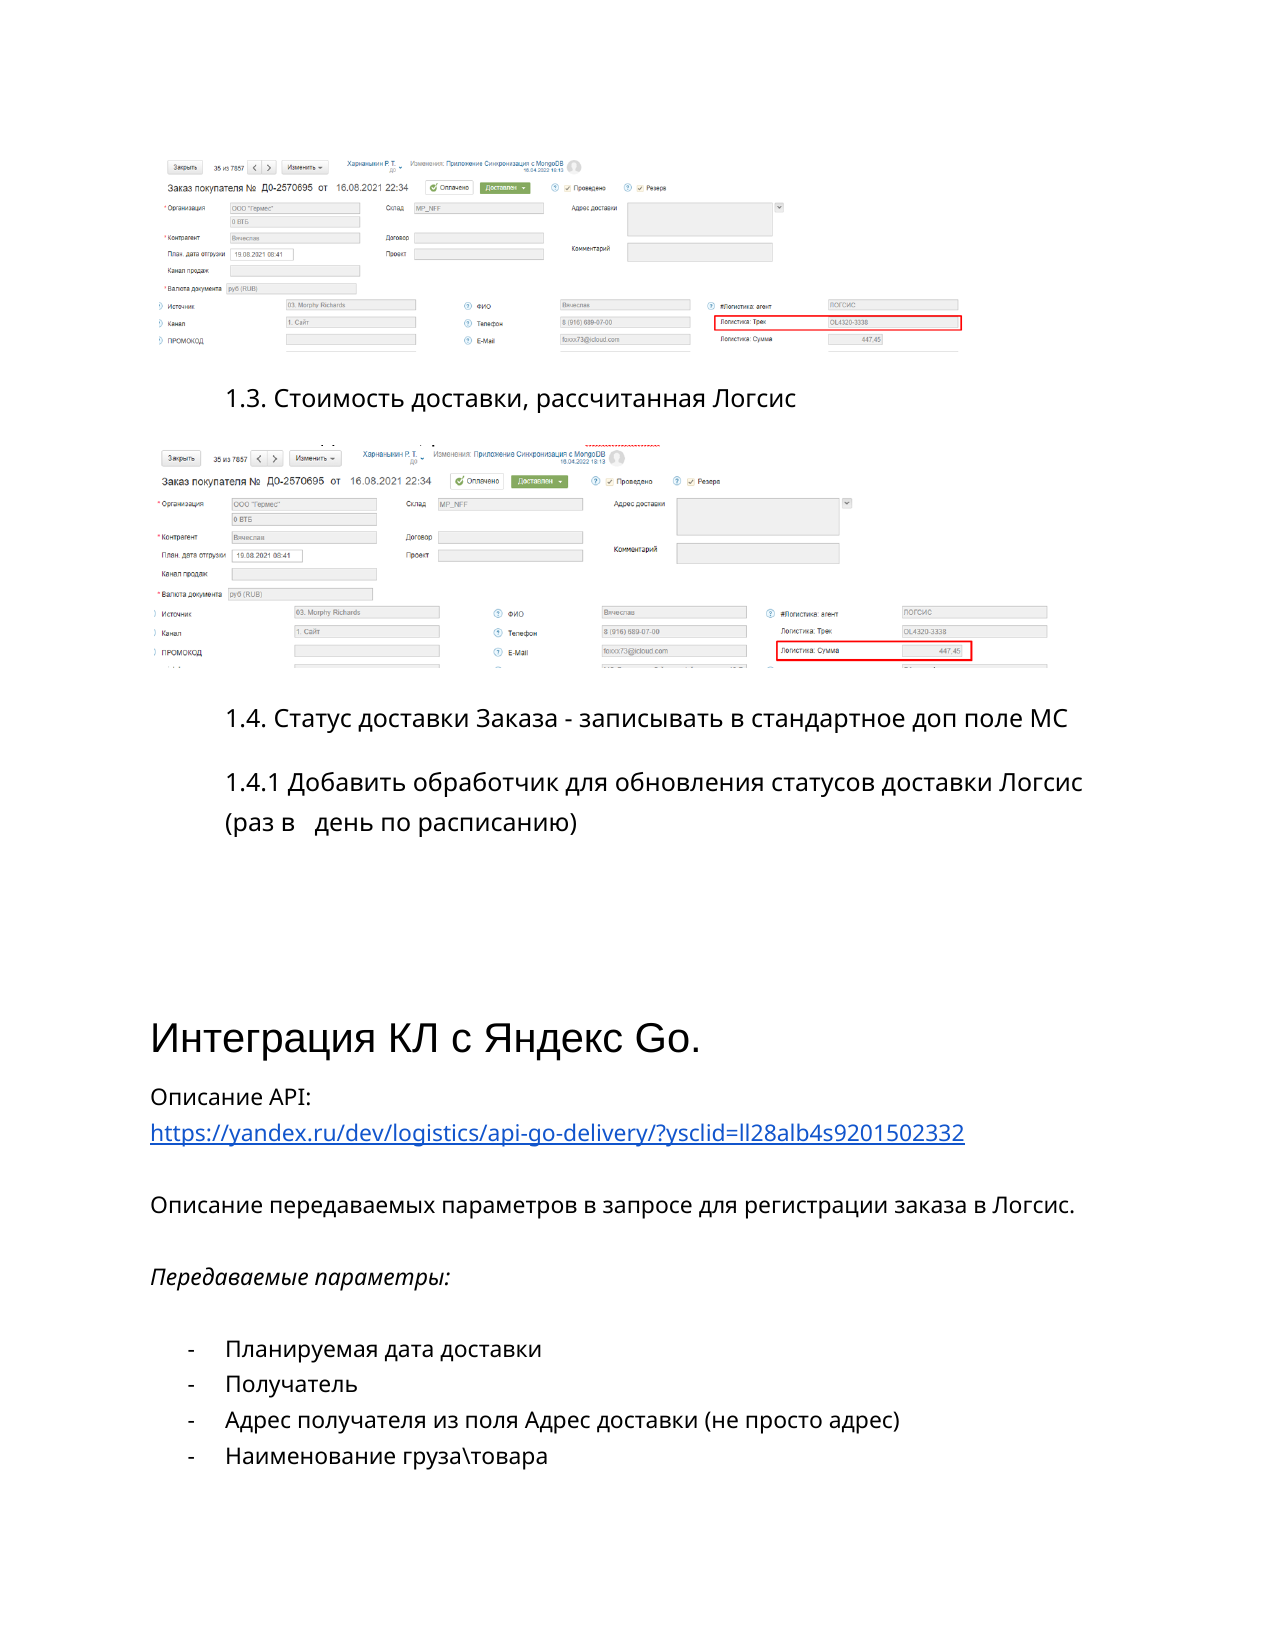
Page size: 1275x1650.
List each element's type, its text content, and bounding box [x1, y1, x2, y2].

text https://yandex.ru/dev/logistics/api-go-delivery/?ysclid=ll28alb4s9201502332 [150, 1117, 1125, 1148]
text 1.4.1 Добавить обработчик для обновления статусов доставки Логсис (раз в день по расписанию) [225, 765, 1125, 838]
list Планируемая дата доставки [187, 1332, 1125, 1364]
list Получатель [187, 1368, 1125, 1400]
text Описание API: [150, 1081, 1125, 1112]
text 1.3. Стоимость доставки, рассчитанная Логсис [150, 381, 1125, 415]
text Передаваемые параметры: [150, 1261, 1125, 1292]
text 1.4. Статус доставки Заказа - записывать в стандартное доп поле МС [150, 701, 1125, 735]
subtitle Интеграция КЛ с Яндекс Go. [150, 1013, 1125, 1061]
picture [150, 445, 1053, 672]
text Описание передаваемых параметров в запросе для регистрации заказа в Логсис. [150, 1189, 1125, 1220]
picture [150, 150, 964, 352]
list Адрес получателя из поля Адрес доставки (не просто адрес) [187, 1404, 1125, 1436]
list Наименование груза\товара [187, 1440, 1125, 1472]
